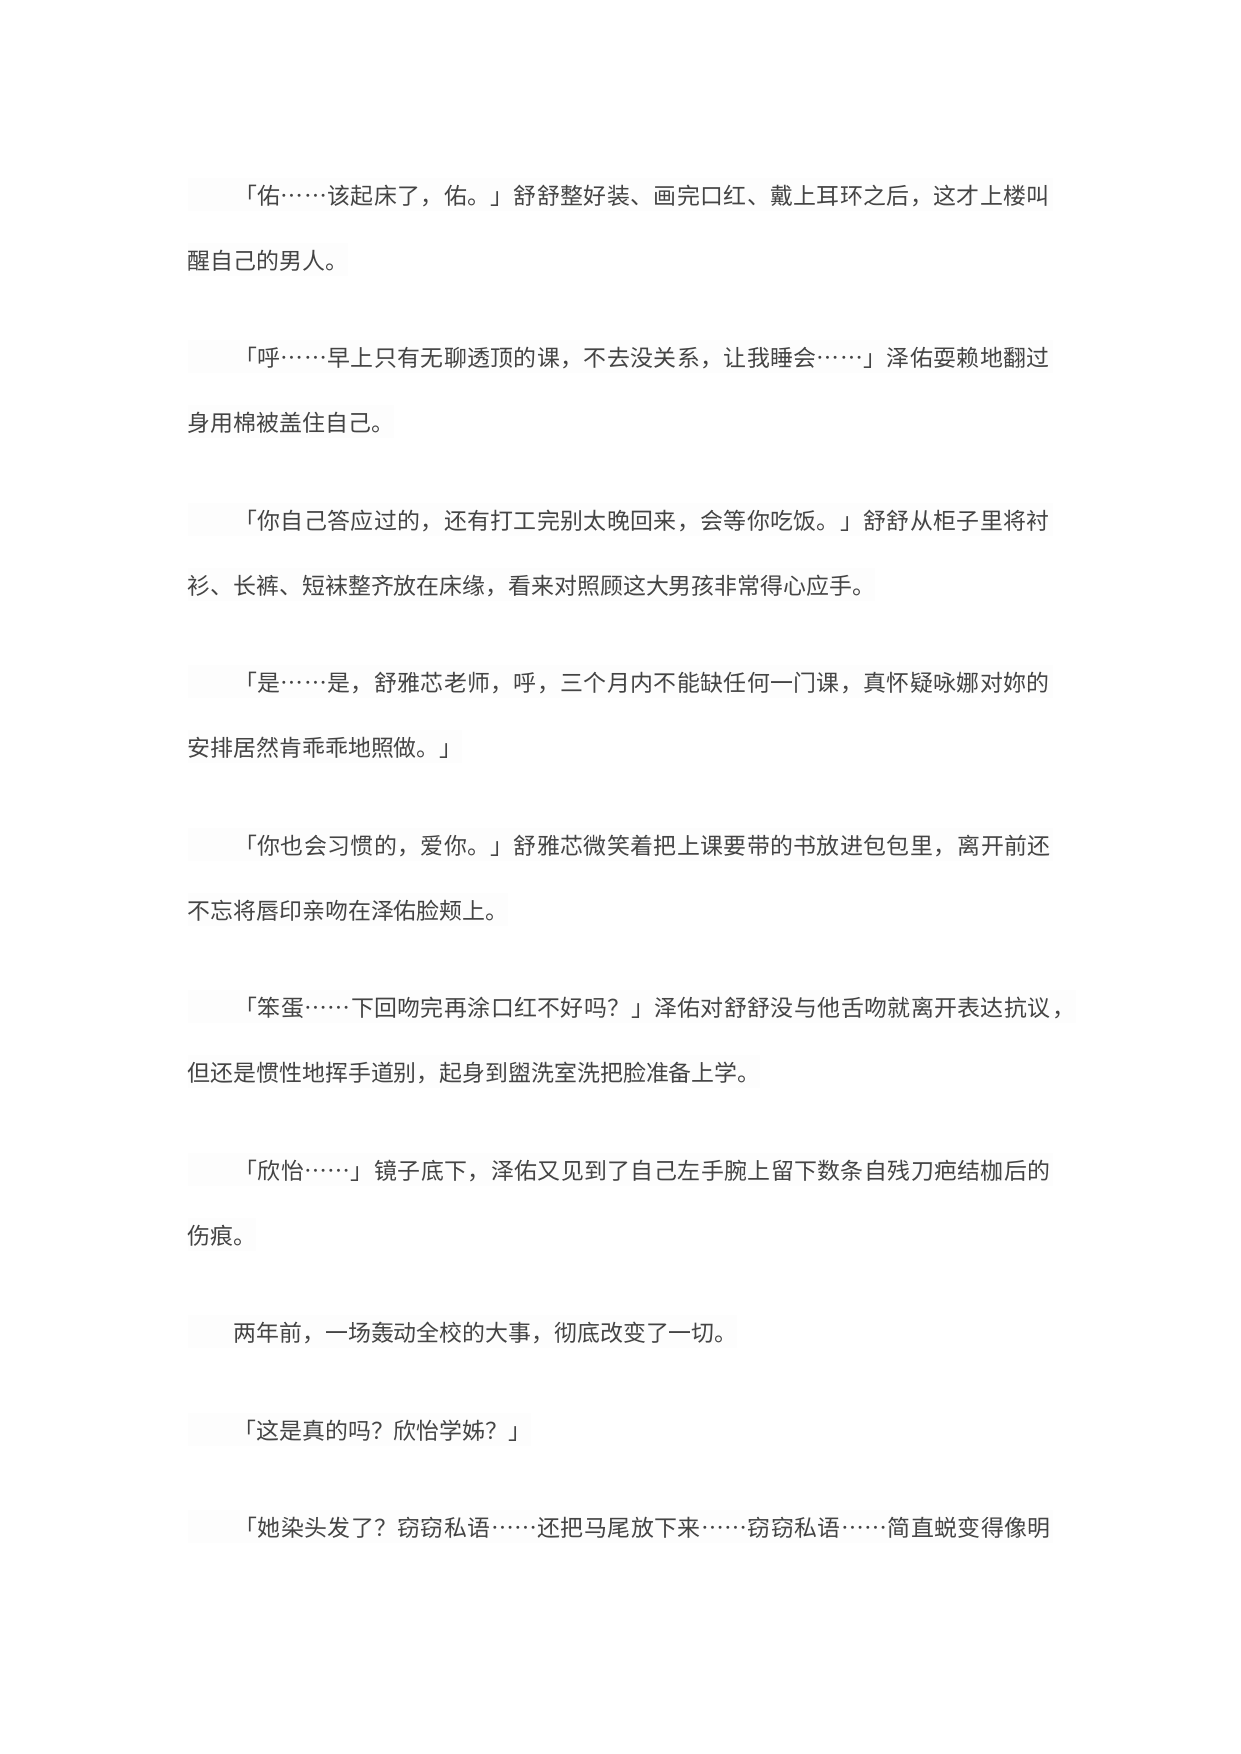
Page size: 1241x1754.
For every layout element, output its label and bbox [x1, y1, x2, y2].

text [187, 162, 1053, 1559]
